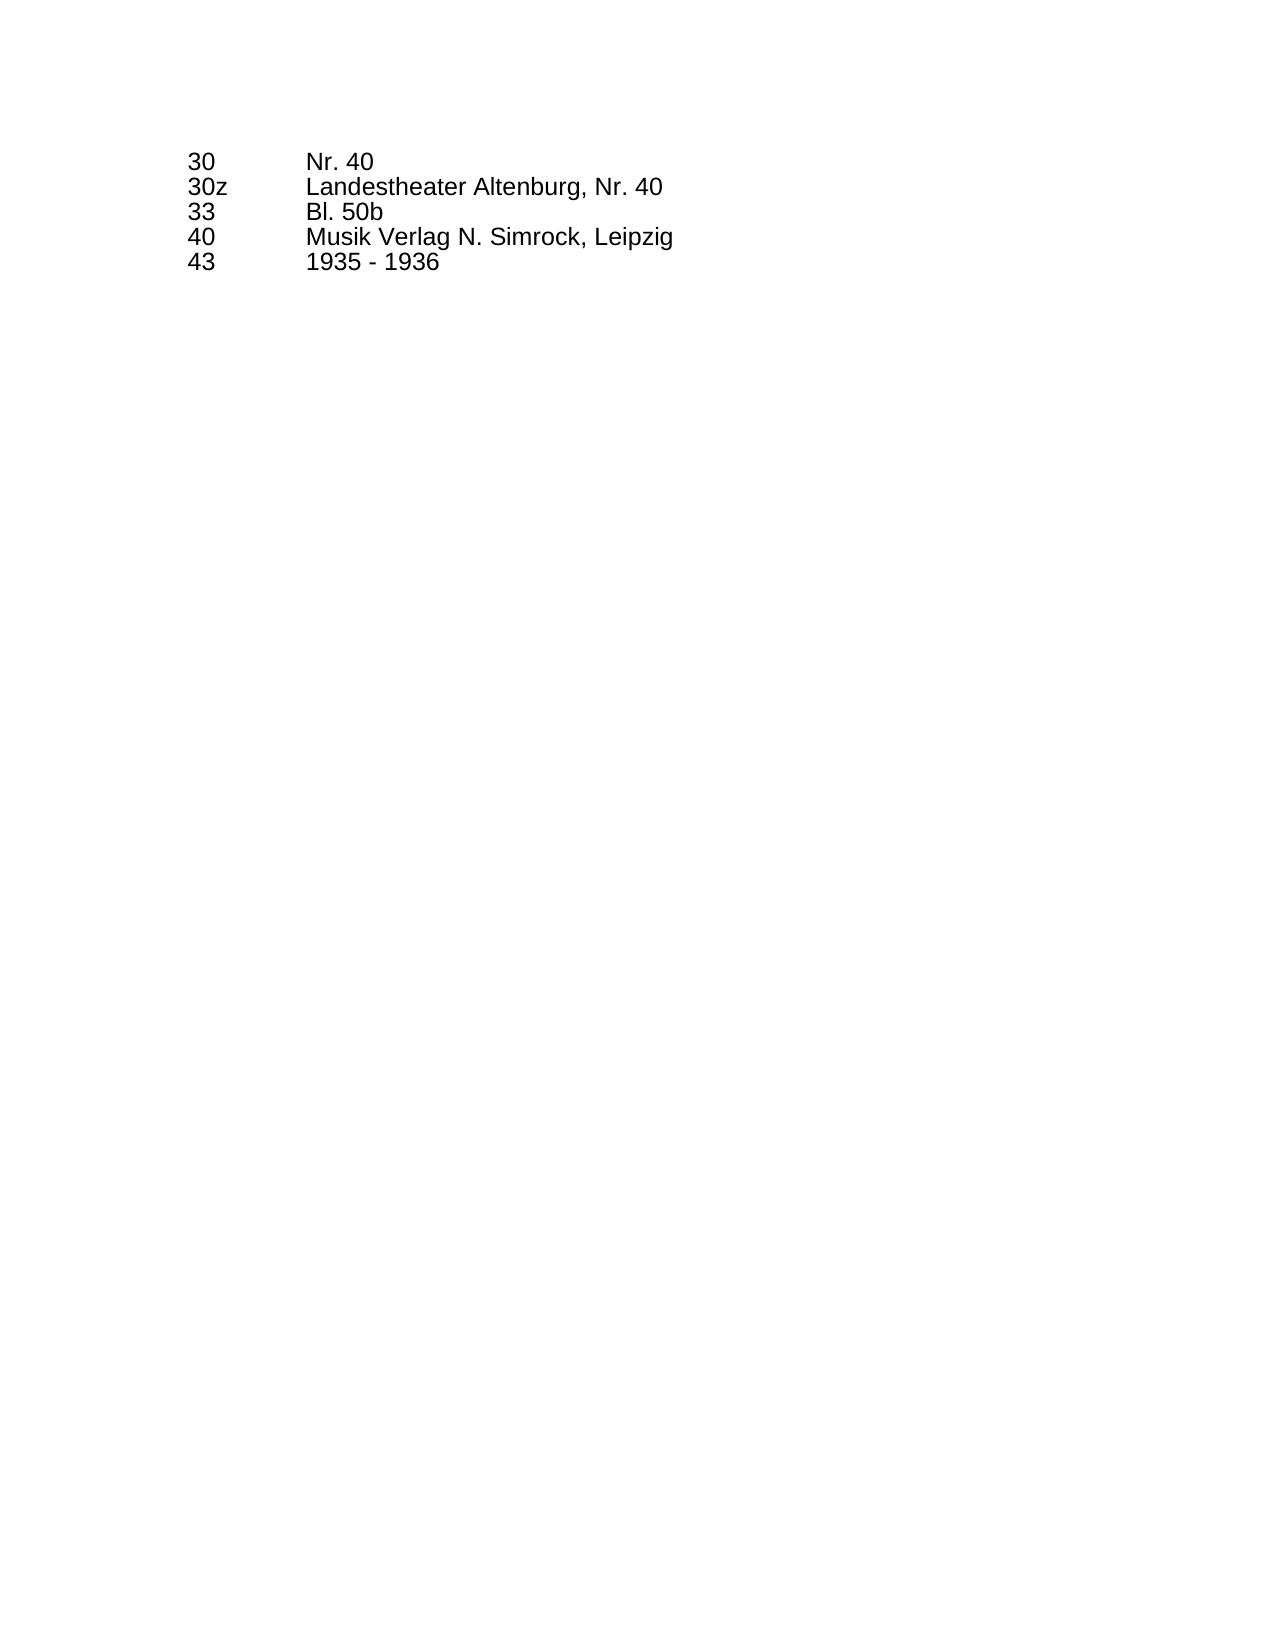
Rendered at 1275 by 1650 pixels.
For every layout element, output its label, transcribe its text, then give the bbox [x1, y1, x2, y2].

text 43 1935 - 1936 [187, 250, 1087, 275]
text 30z Landestheater Altenburg, Nr. 40 [187, 175, 1087, 200]
text 40 k[1{Musik Verlag p[2{N.} 1{Simrock}]p}, 2{o[Leipzig]o}]k [187, 225, 1087, 250]
text 30 Nr. 40 [187, 150, 1087, 175]
text 33 Bl. 50b [187, 200, 1087, 225]
